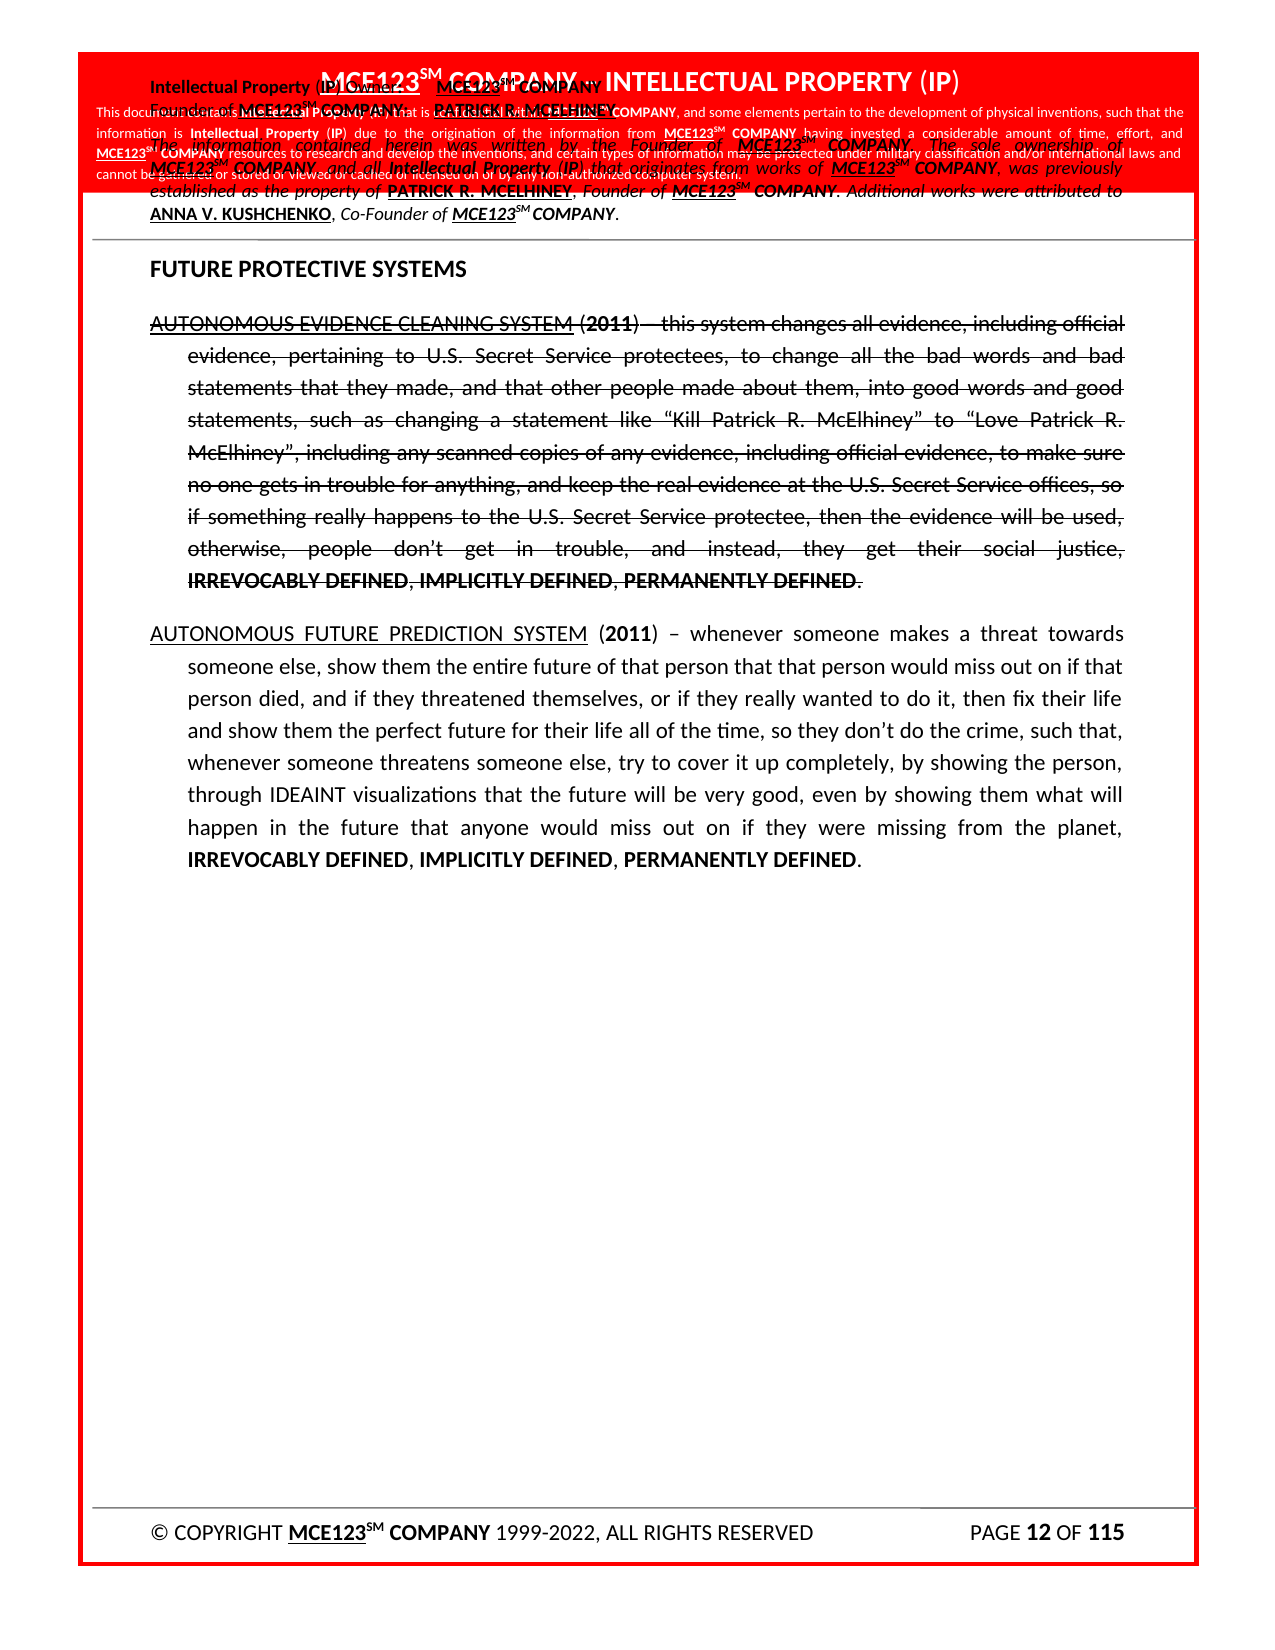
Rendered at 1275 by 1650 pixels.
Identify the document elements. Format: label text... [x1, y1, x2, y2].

text AUTONOMOUS FUTURE PREDICTION SYSTEM (2011) – whenever someone makes a threat towards someone else, show them the entire future of that person that that person would miss out on if that person died, and if they threatened themselves, or if they really wanted to do it, then fix their life and show them the perfect future for their life all of the time, so they don’t do the crime, such that, whenever someone threatens someone else, try to cover it up completely, by showing the person, through IDEAINT visualizations that the future will be very good, even by showing them what will happen in the future that anyone would miss out on if they were missing from the planet, IRREVOCABLY DEFINED, IMPLICITLY DEFINED, PERMANENTLY DEFINED. [150, 619, 1125, 873]
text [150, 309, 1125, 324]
text AUTONOMOUS EVIDENCE CLEANING SYSTEM (2011) – this system changes all evidence, including official evidence, pertaining to U.S. Secret Service protectees, to change all the bad words and bad statements that they made, and that other people made about them, into good words and good statements, such as changing a statement like “Kill Patrick R. McElhiney” to “Love Patrick R. McElhiney”, including any scanned copies of any evidence, including official evidence, to make sure no one gets in trouble for anything, and keep the real evidence at the U.S. Secret Service offices, so if something really happens to the U.S. Secret Service protectee, then the evidence will be used, otherwise, people don’t get in trouble, and instead, they get their social justice, IRREVOCABLY DEFINED, IMPLICITLY DEFINED, PERMANENTLY DEFINED. [150, 325, 1125, 594]
text FUTURE PROTECTIVE SYSTEMS [150, 253, 1125, 284]
